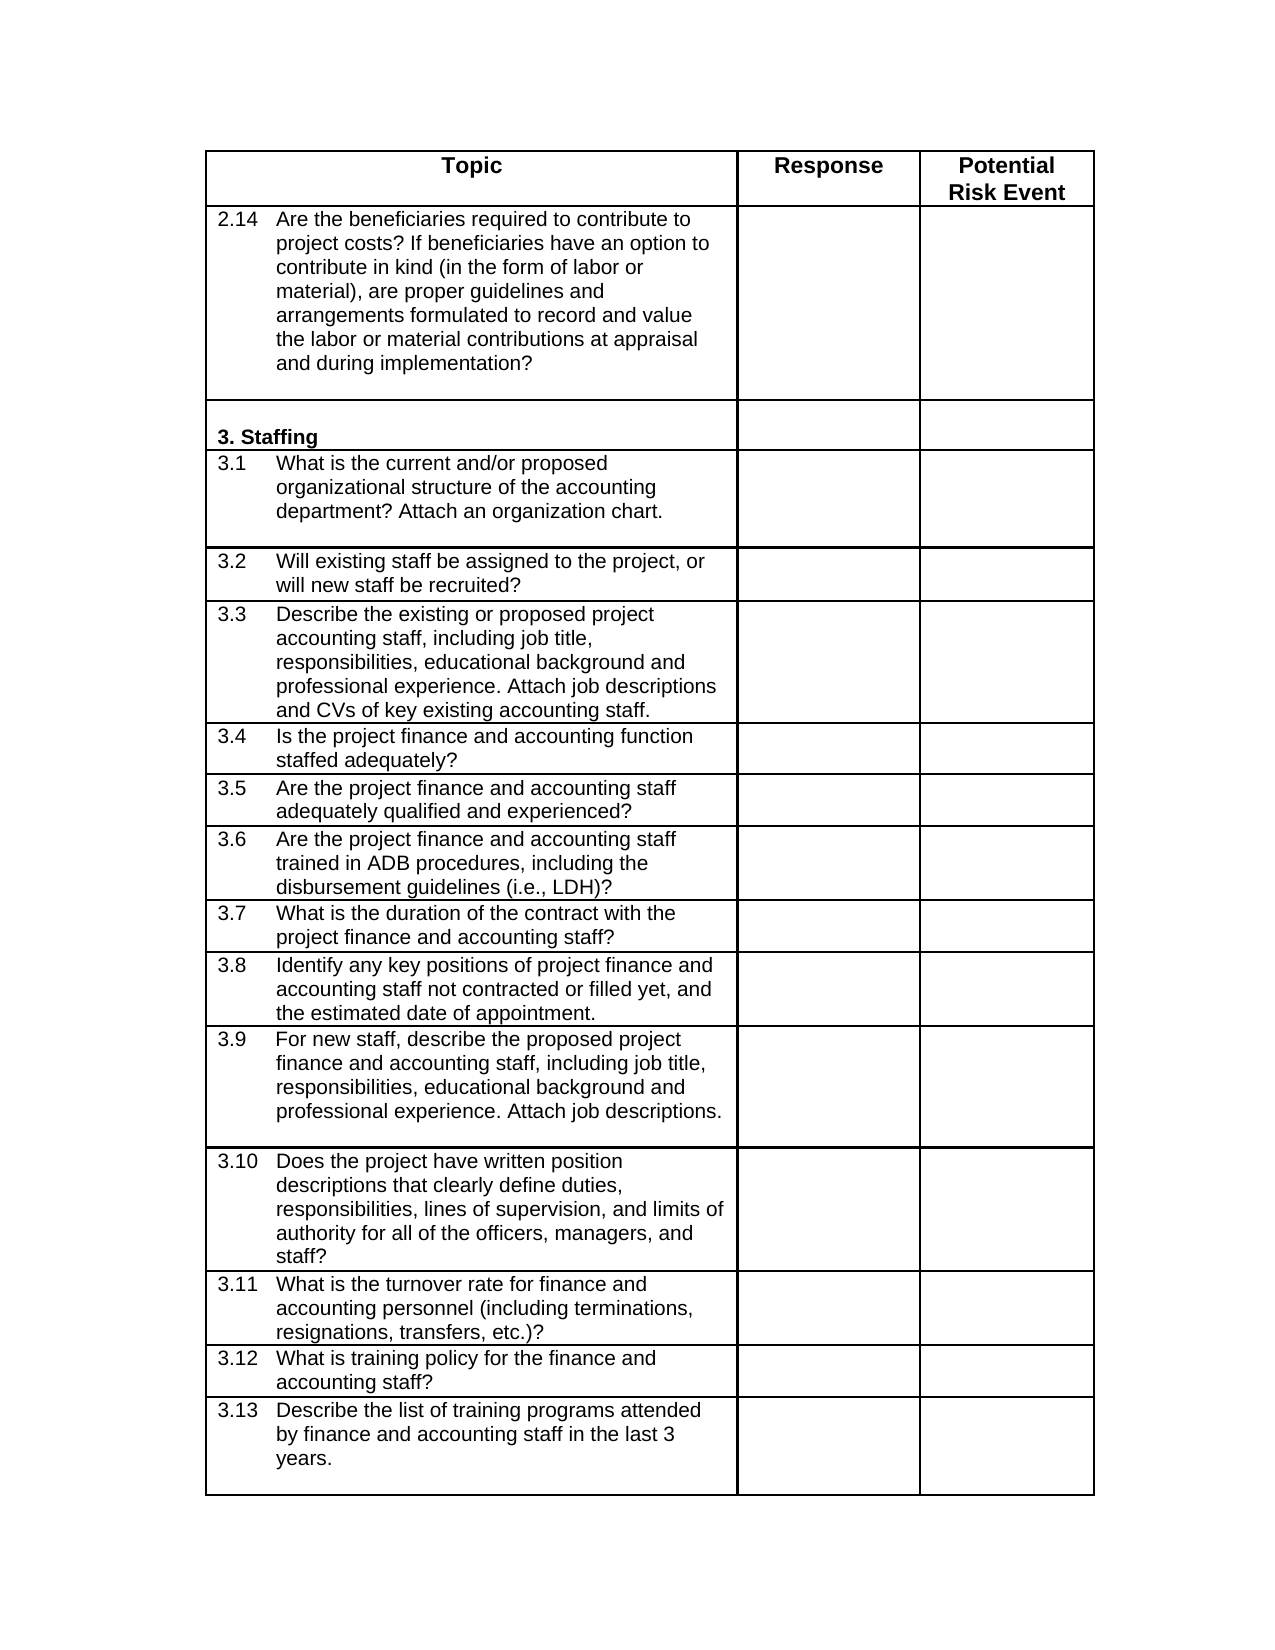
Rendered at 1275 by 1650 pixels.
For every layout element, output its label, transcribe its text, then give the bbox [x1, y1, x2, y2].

table_cell [921, 901, 1093, 951]
table_cell [739, 1149, 919, 1270]
table_cell 3.13 Describe the list of training programs attended by finance and accounting staff in the last 3 years. [207, 1398, 736, 1494]
table_cell [739, 401, 919, 448]
table_cell 3.11 What is the turnover rate for finance and accounting personnel (including terminations, resignations, transfers, etc.)? [207, 1272, 736, 1344]
table_cell [921, 953, 1093, 1024]
table_cell [921, 1398, 1093, 1494]
table_cell [921, 1272, 1093, 1344]
table_cell [739, 724, 919, 773]
table_cell 3.9 For new staff, describe the proposed project finance and accounting staff, including job title, responsibilities, educational background and professional experience. Attach job descriptions. [207, 1027, 736, 1146]
table_cell [739, 827, 919, 899]
table_header Potential Risk Event [921, 152, 1093, 205]
table_cell [921, 1346, 1093, 1396]
table_cell [921, 401, 1093, 448]
table_cell [921, 775, 1093, 825]
table_cell 3.1 What is the current and/or proposed organizational structure of the accounting department? Attach an organization chart. [207, 451, 736, 546]
table_cell [921, 207, 1093, 398]
table_cell [921, 827, 1093, 899]
table_cell 3.2 Will existing staff be assigned to the project, or will new staff be recruited? [207, 549, 736, 600]
table_cell [739, 775, 919, 825]
table_header Response [739, 152, 919, 205]
table_cell [739, 901, 919, 951]
table_header Topic [207, 152, 736, 205]
table_cell [739, 549, 919, 600]
table_cell [739, 1346, 919, 1396]
table_cell 3.4 Is the project finance and accounting function staffed adequately? [207, 724, 736, 773]
table_cell [739, 602, 919, 722]
table_cell [739, 1398, 919, 1494]
table_cell 3.10 Does the project have written position descriptions that clearly define duties, responsibilities, lines of supervision, and limits of authority for all of the officers, managers, and staff? [207, 1149, 736, 1270]
table_cell 2.14 Are the beneficiaries required to contribute to project costs? If beneficiaries have an option to contribute in kind (in the form of labor or material), are proper guidelines and arrangements formulated to record and value the labor or material contributions at appraisal and during implementation? [207, 207, 736, 398]
table_cell [921, 724, 1093, 773]
table_cell 3.8 Identify any key positions of project finance and accounting staff not contracted or filled yet, and the estimated date of appointment. [207, 953, 736, 1024]
table_cell [921, 602, 1093, 722]
table_cell [739, 953, 919, 1024]
table_cell 3.7 What is the duration of the contract with the project finance and accounting staff? [207, 901, 736, 951]
table_cell [739, 451, 919, 546]
table_cell [739, 1027, 919, 1146]
table_cell [739, 207, 919, 398]
table_cell 3.5 Are the project finance and accounting staff adequately qualified and experienced? [207, 775, 736, 825]
table_cell 3. Staffing [207, 401, 736, 448]
table_cell [921, 1149, 1093, 1270]
table_cell 3.12 What is training policy for the finance and accounting staff? [207, 1346, 736, 1396]
table_cell [739, 1272, 919, 1344]
table_cell [921, 451, 1093, 546]
table_cell [921, 1027, 1093, 1146]
table_cell 3.6 Are the project finance and accounting staff trained in ADB procedures, including the disbursement guidelines (i.e., LDH)? [207, 827, 736, 899]
table_cell 3.3 Describe the existing or proposed project accounting staff, including job title, responsibilities, educational background and professional experience. Attach job descriptions and CVs of key existing accounting staff. [207, 602, 736, 722]
table_cell [921, 549, 1093, 600]
